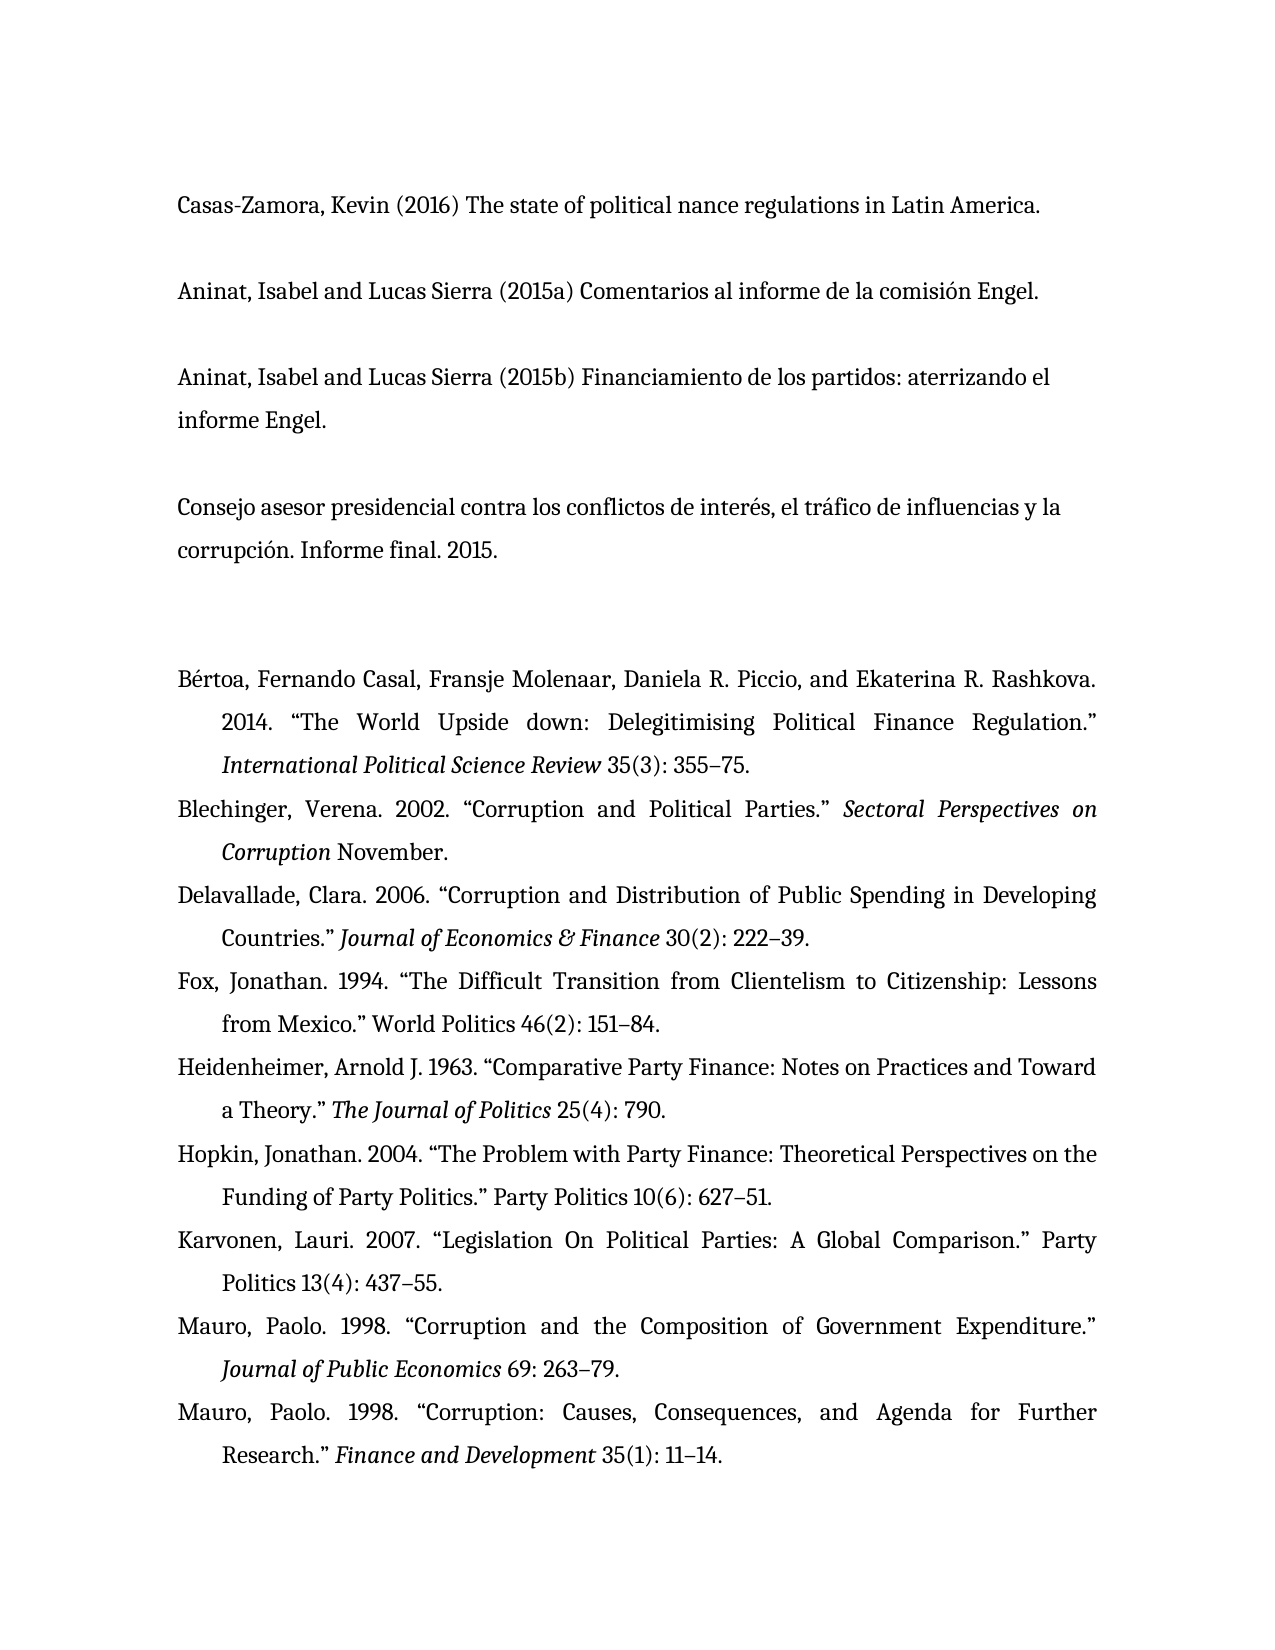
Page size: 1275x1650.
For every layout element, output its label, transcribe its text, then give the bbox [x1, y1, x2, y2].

text Casas-Zamora, Kevin (2016) The state of political nance regulations in Latin America. [177, 191, 1098, 219]
text Aninat, Isabel and Lucas Sierra (2015a) Comentarios al informe de la comisión Engel. [177, 277, 1098, 306]
text Fox, Jonathan. 1994. “The Difficult Transition from Clientelism to Citizenship: Lessons from Mexico.” World Politics 46(2): 151–84. [177, 967, 1098, 1039]
text Mauro, Paolo. 1998. “Corruption: Causes, Consequences, and Agenda for Further Research.” Finance and Development 35(1): 11–14. [177, 1398, 1098, 1470]
text Hopkin, Jonathan. 2004. “The Problem with Party Finance: Theoretical Perspectives on the Funding of Party Politics.” Party Politics 10(6): 627–51. [177, 1139, 1098, 1211]
text Heidenheimer, Arnold J. 1963. “Comparative Party Finance: Notes on Practices and Toward a Theory.” The Journal of Politics 25(4): 790. [177, 1053, 1098, 1125]
text Blechinger, Verena. 2002. “Corruption and Political Parties.” Sectoral Perspectives on Corruption November. [177, 794, 1098, 866]
text Consejo asesor presidencial contra los conflictos de interés, el tráfico de influencias y la corrupción. Informe final. 2015. [177, 493, 1098, 564]
text Karvonen, Lauri. 2007. “Legislation On Political Parties: A Global Comparison.” Party Politics 13(4): 437–55. [177, 1226, 1098, 1298]
text Bértoa, Fernando Casal, Fransje Molenaar, Daniela R. Piccio, and Ekaterina R. Rashkova. 2014. “The World Upside down: Delegitimising Political Finance Regulation.” International Political Science Review 35(3): 355–75. [177, 665, 1098, 780]
text Mauro, Paolo. 1998. “Corruption and the Composition of Government Expenditure.” Journal of Public Economics 69: 263–79. [177, 1312, 1098, 1384]
text Aninat, Isabel and Lucas Sierra (2015b) Financiamiento de los partidos: aterrizando el informe Engel. [177, 363, 1098, 435]
text Delavallade, Clara. 2006. “Corruption and Distribution of Public Spending in Developing Countries.” Journal of Economics & Finance 30(2): 222–39. [177, 881, 1098, 953]
